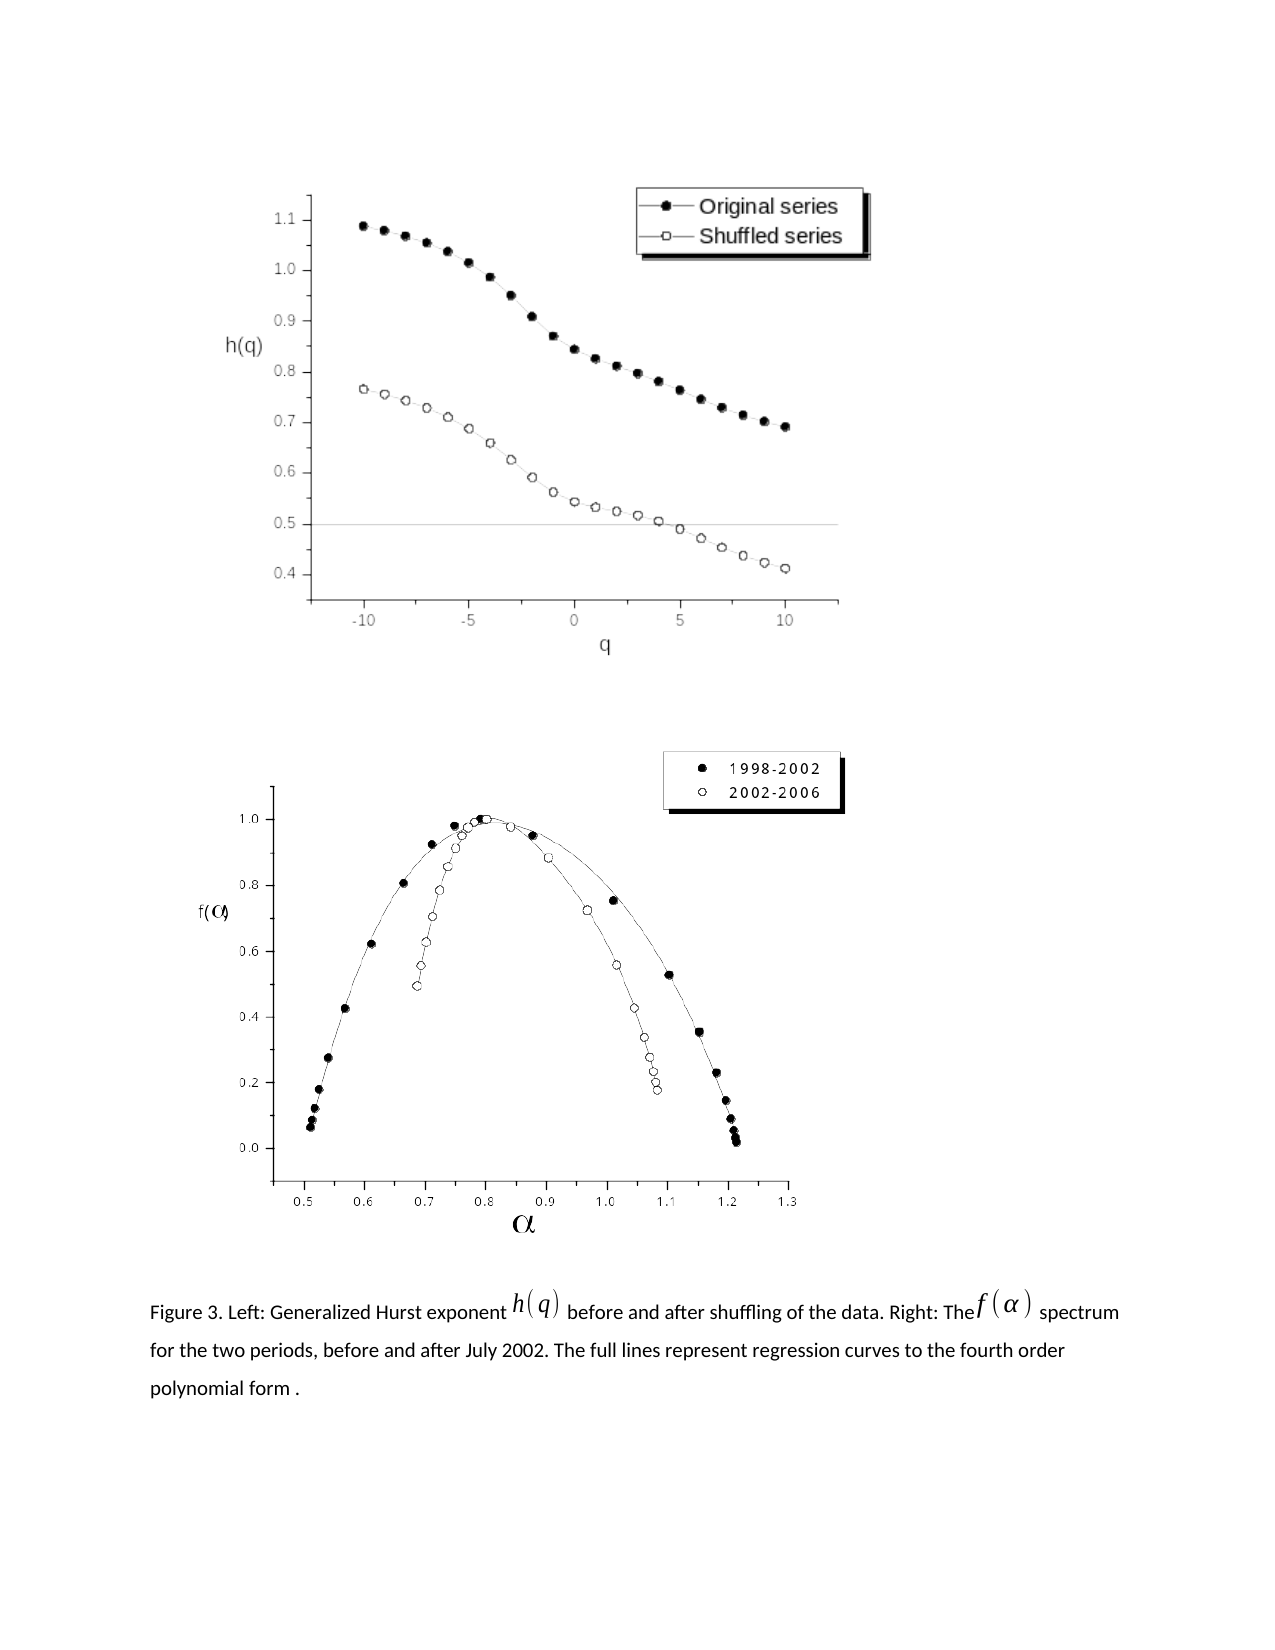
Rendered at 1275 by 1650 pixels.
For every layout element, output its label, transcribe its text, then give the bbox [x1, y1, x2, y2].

text Figure 3. Left: Generalized Hurst exponent before and after shuffling of the data. Right: The spectrum for the two periods, before and after July 2002. The full lines represent regression curves to the fourth order polynomial form . [150, 1287, 1125, 1401]
